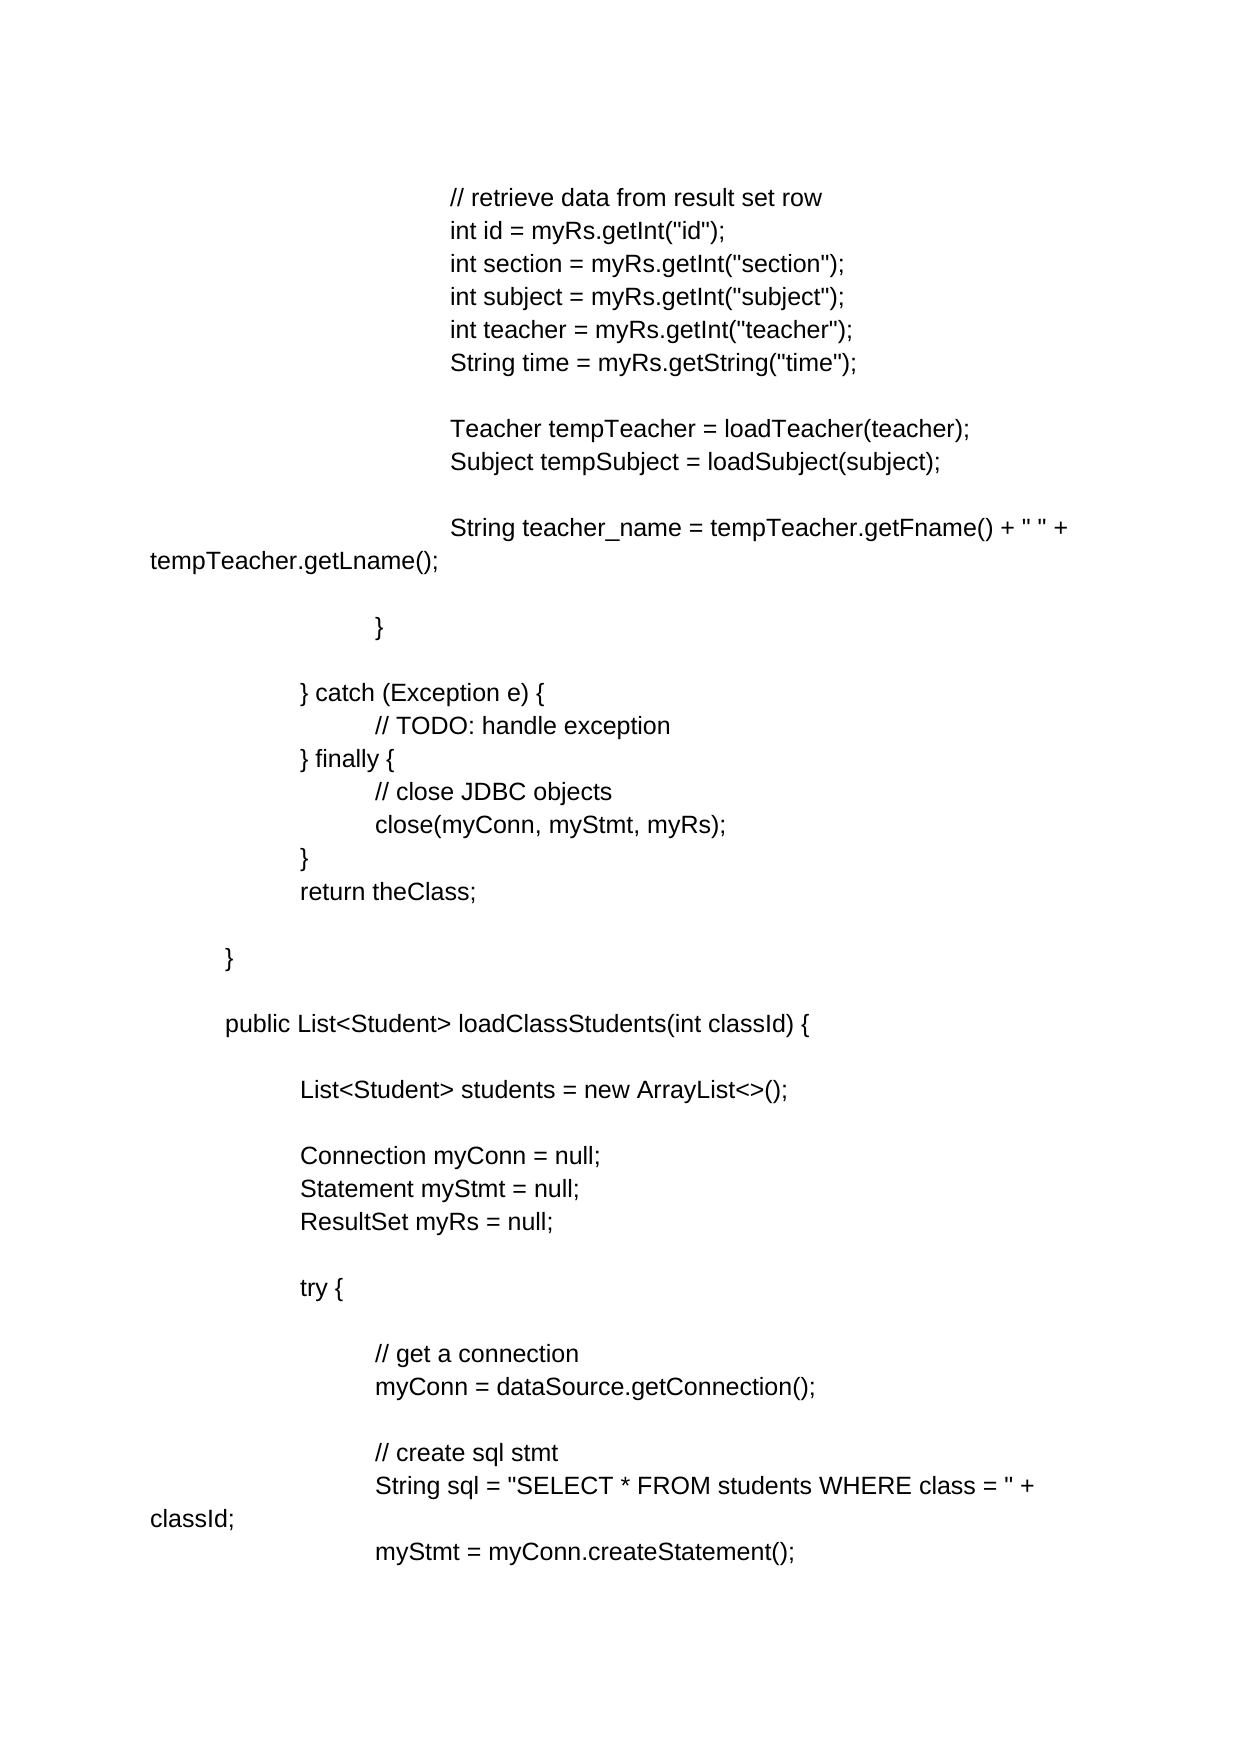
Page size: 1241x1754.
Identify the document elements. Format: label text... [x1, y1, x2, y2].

text public List<Student> loadClassStudents(int classId) { [150, 1008, 1090, 1037]
text int id = myRs.getInt("id"); [150, 216, 1090, 245]
text Subject tempSubject = loadSubject(subject); [150, 447, 1090, 476]
text // create sql stmt [150, 1438, 1090, 1467]
text close(myConn, myStmt, myRs); [150, 810, 1090, 839]
text return theClass; [150, 876, 1090, 905]
text } [150, 612, 1090, 641]
text } finally { [150, 744, 1090, 773]
text String time = myRs.getString("time"); [150, 348, 1090, 377]
text try { [150, 1273, 1090, 1301]
text Teacher tempTeacher = loadTeacher(teacher); [150, 414, 1090, 443]
text } [150, 942, 1090, 971]
text String sql = "SELECT * FROM students WHERE class = " + classId; [150, 1471, 1090, 1533]
text ResultSet myRs = null; [150, 1207, 1090, 1235]
text myConn = dataSource.getConnection(); [150, 1372, 1090, 1401]
text String teacher_name = tempTeacher.getFname() + " " + tempTeacher.getLname(); [150, 513, 1090, 575]
text } catch (Exception e) { [150, 678, 1090, 707]
text int section = myRs.getInt("section"); [150, 249, 1090, 278]
text // get a connection [150, 1339, 1090, 1367]
text // close JDBC objects [150, 777, 1090, 806]
text Connection myConn = null; [150, 1141, 1090, 1169]
text // TODO: handle exception [150, 711, 1090, 740]
text int teacher = myRs.getInt("teacher"); [150, 315, 1090, 344]
text int subject = myRs.getInt("subject"); [150, 282, 1090, 311]
text // retrieve data from result set row [150, 183, 1090, 212]
text List<Student> students = new ArrayList<>(); [150, 1074, 1090, 1103]
text Statement myStmt = null; [150, 1174, 1090, 1202]
text } [150, 843, 1090, 872]
text myStmt = myConn.createStatement(); [150, 1537, 1090, 1566]
